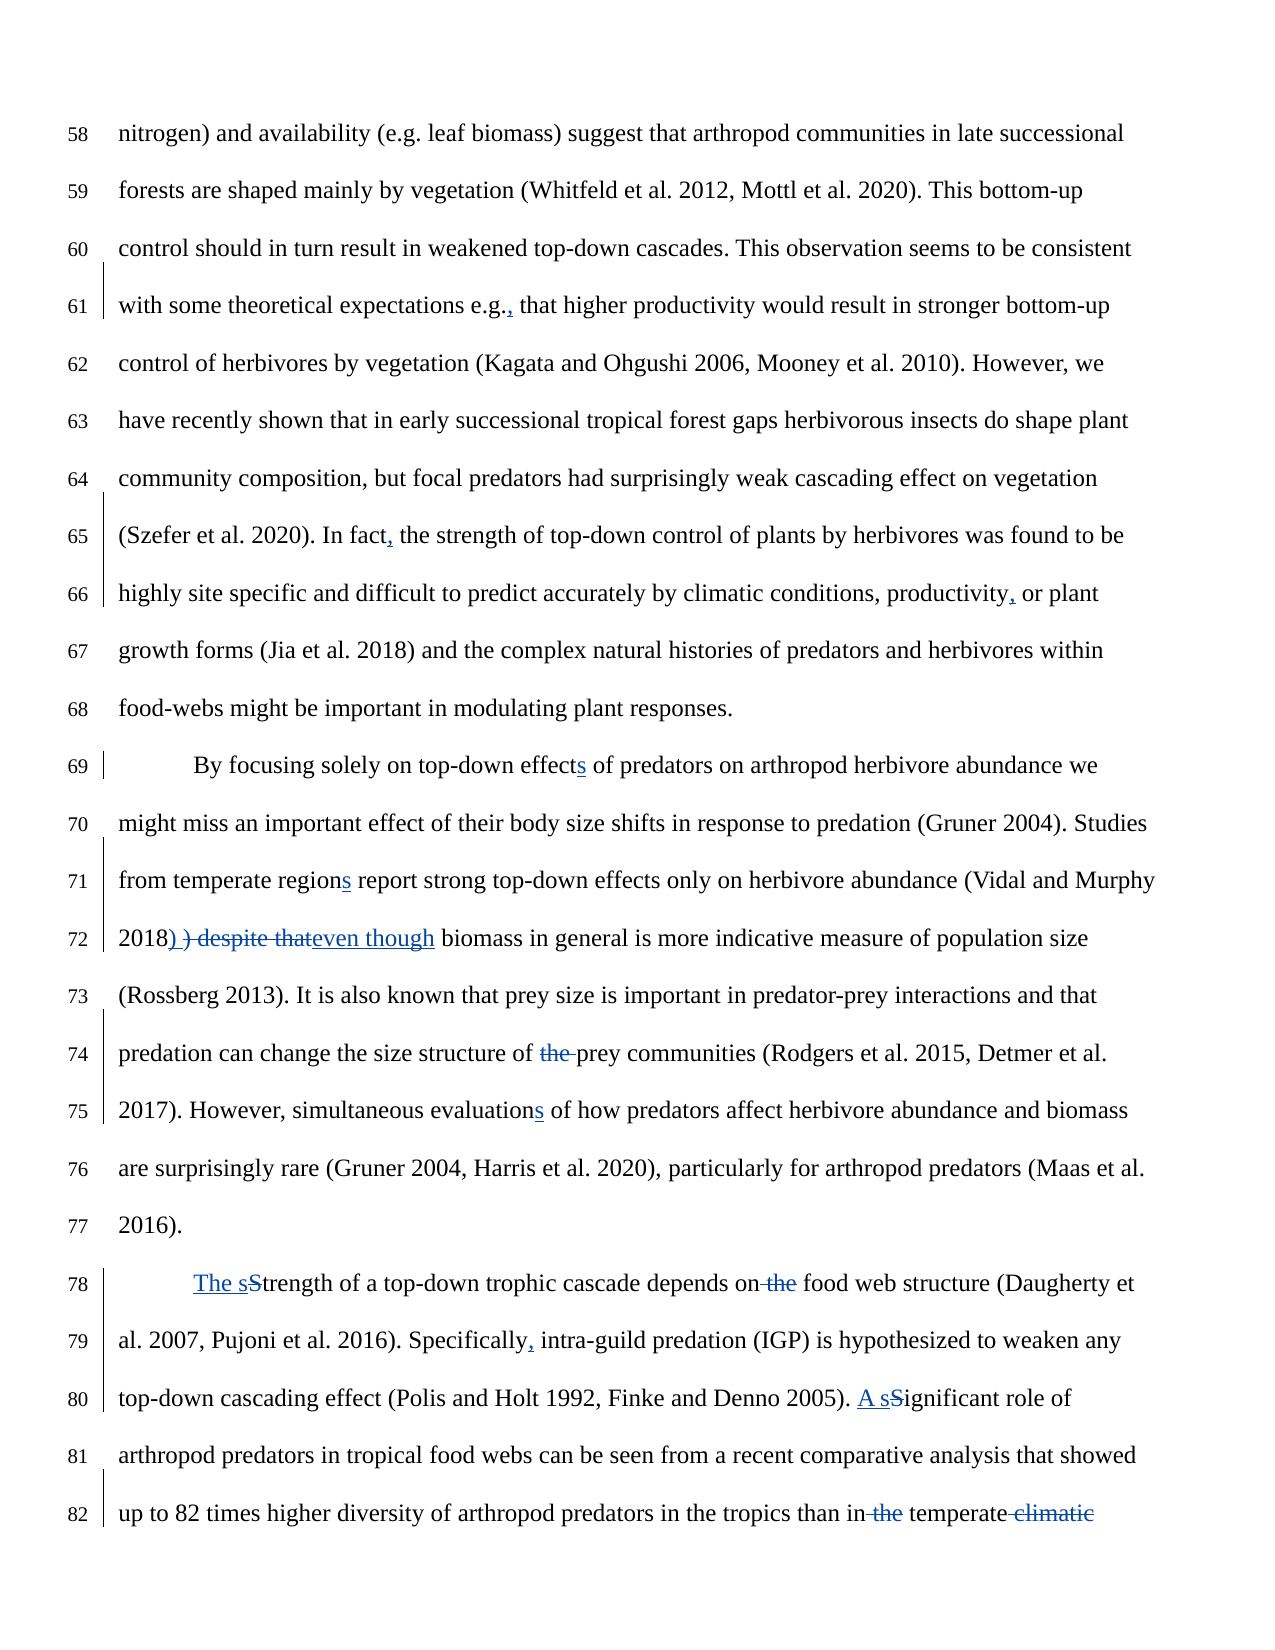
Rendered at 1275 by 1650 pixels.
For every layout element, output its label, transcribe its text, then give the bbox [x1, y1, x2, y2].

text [118, 118, 1157, 722]
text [118, 1268, 1157, 1527]
text By focusing solely on top-down effect of predators on arthropod herbivore abundance we might miss an important effect of their body size shifts in response to predation (Gruner 2004). Studies from temperate region report strong top-down effects only on herbivore abundance (Vidal and Murphy 2018 biomass in general is more indicative measure of population size (Rossberg 2013). It is also known that prey size is important in predator-prey interactions and that predation can change the size structure of prey communities (Rodgers et al. 2015, Detmer et al. 2017). However, simultaneous evaluation of how predators affect herbivore abundance and biomass are surprisingly rare (Gruner 2004, Harris et al. 2020), particularly for arthropod predators (Maas et al. 2016). [118, 751, 1157, 1239]
